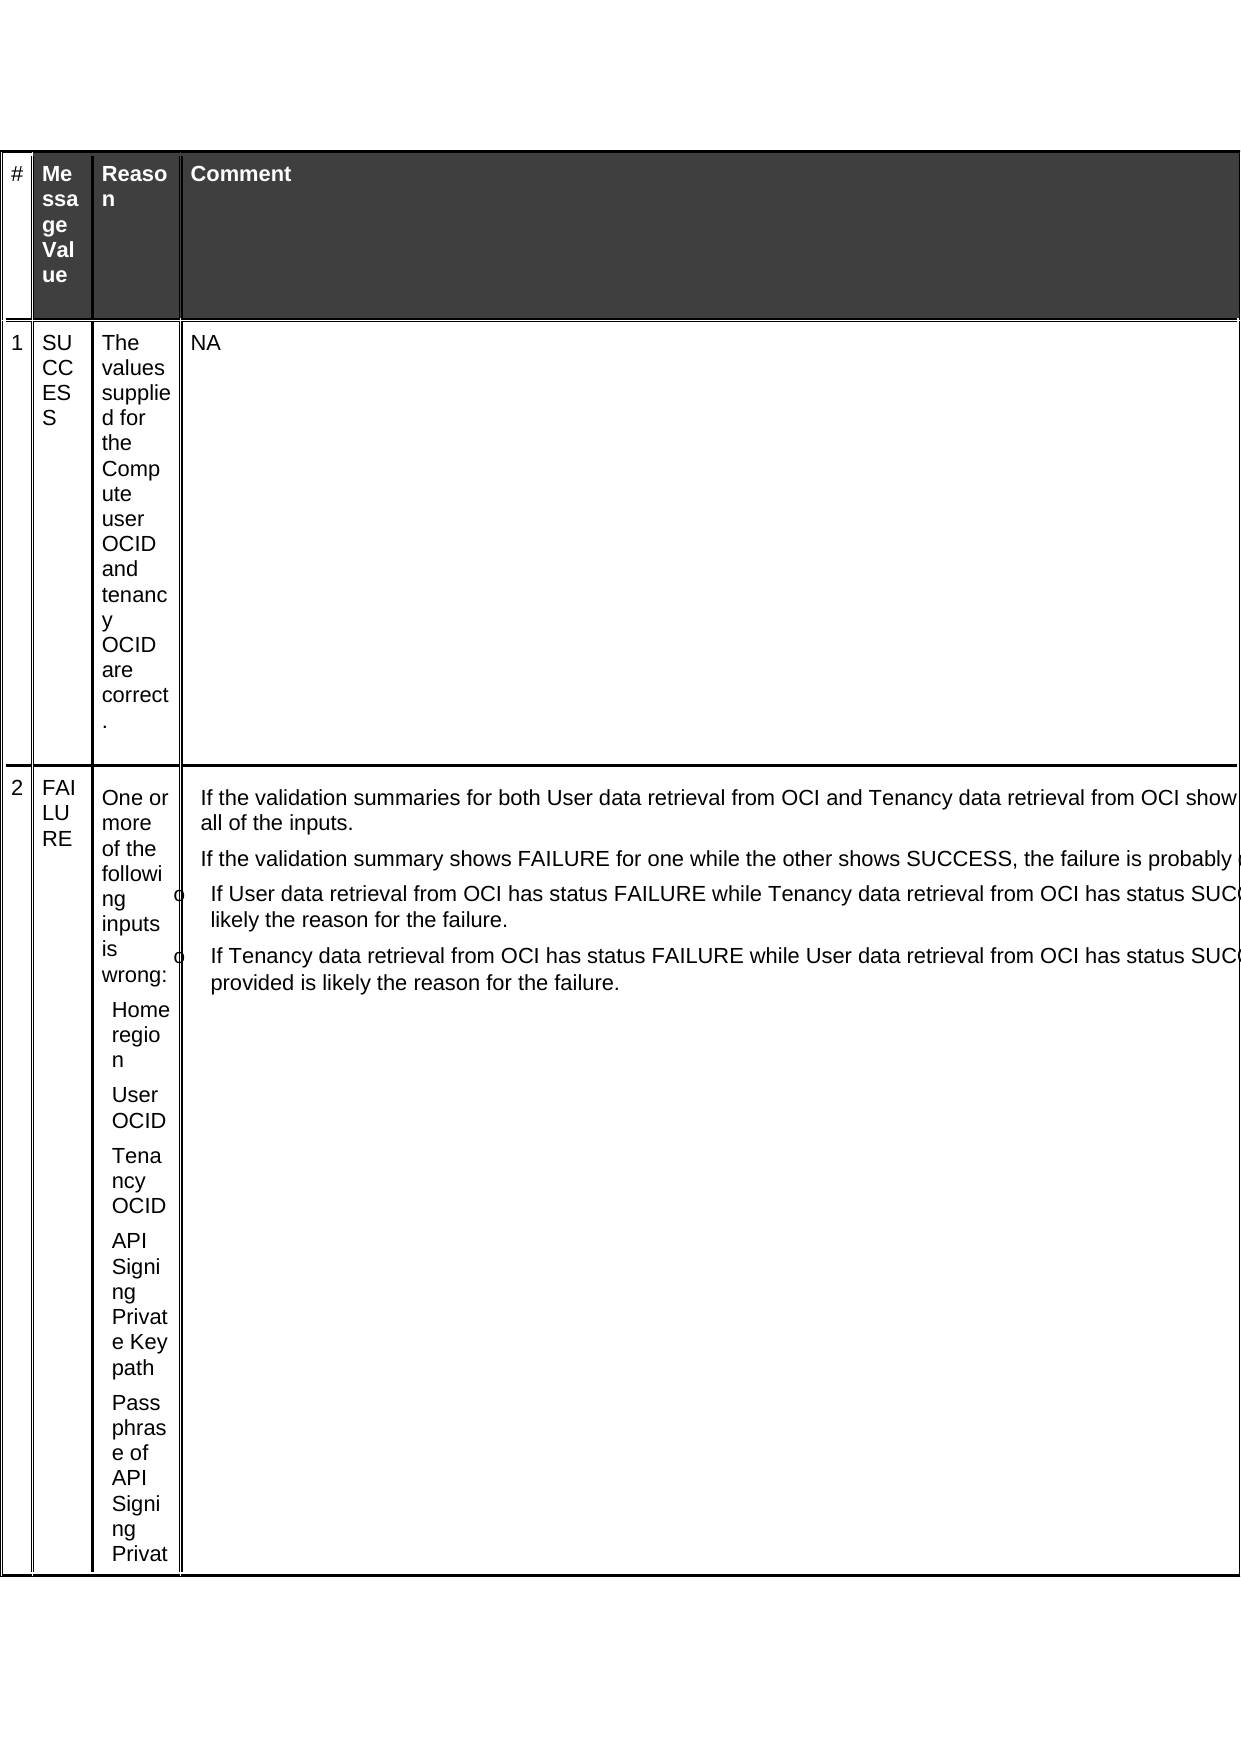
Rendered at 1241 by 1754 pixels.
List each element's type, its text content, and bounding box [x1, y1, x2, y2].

table_header Reason [92, 152, 181, 318]
table_cell FAILURE [33, 767, 92, 1574]
table_cell NA [183, 318, 1239, 764]
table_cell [92, 767, 181, 1574]
table_header Message Value [33, 153, 92, 318]
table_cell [181, 764, 1239, 1574]
table_header Comment [181, 153, 1239, 318]
table_cell 1 [3, 318, 31, 764]
table_cell The values supplied for the Compute user OCID and tenancy OCID are correct. [94, 322, 179, 764]
table_cell 2 [3, 764, 32, 1574]
table_cell SUCCESS [34, 322, 91, 764]
table_header # [3, 153, 32, 318]
